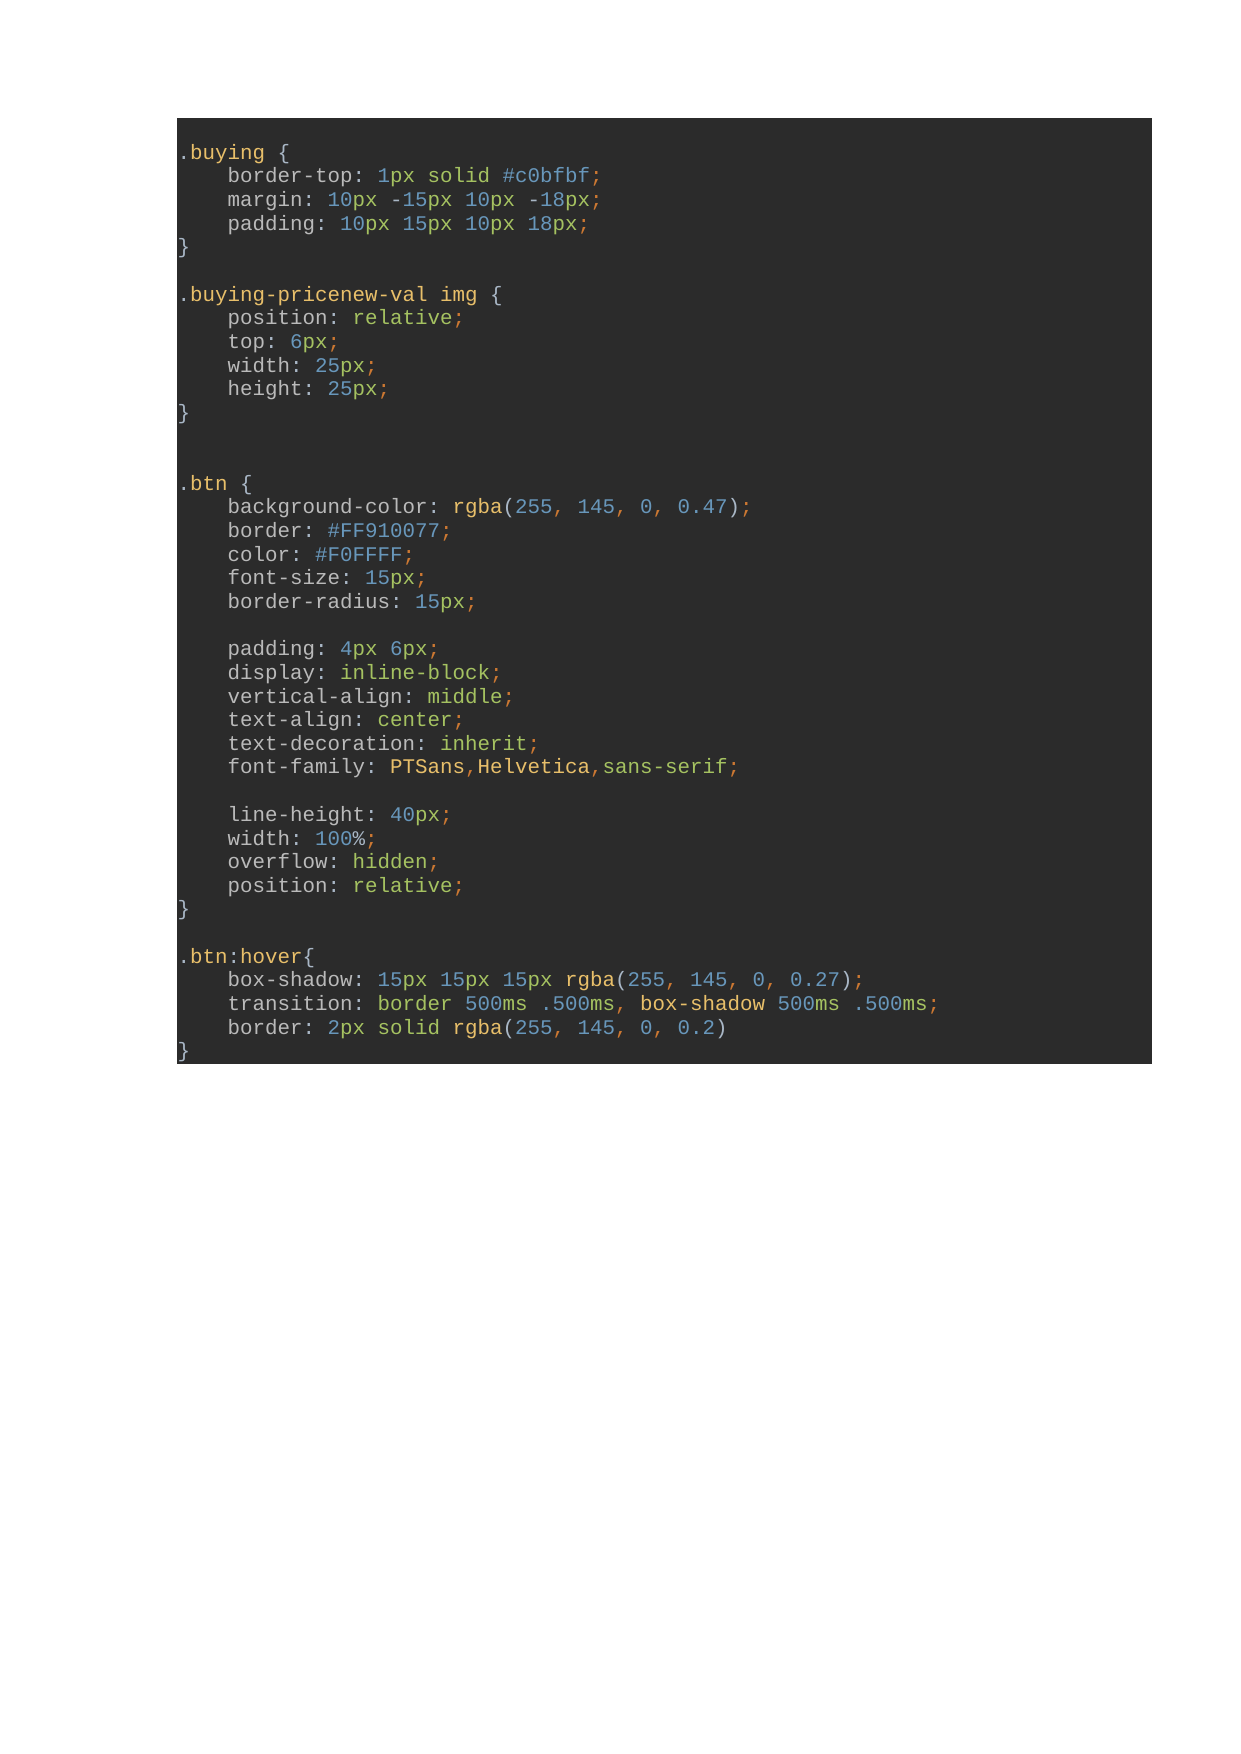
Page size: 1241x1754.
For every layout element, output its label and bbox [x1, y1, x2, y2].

text [177, 118, 1152, 1064]
